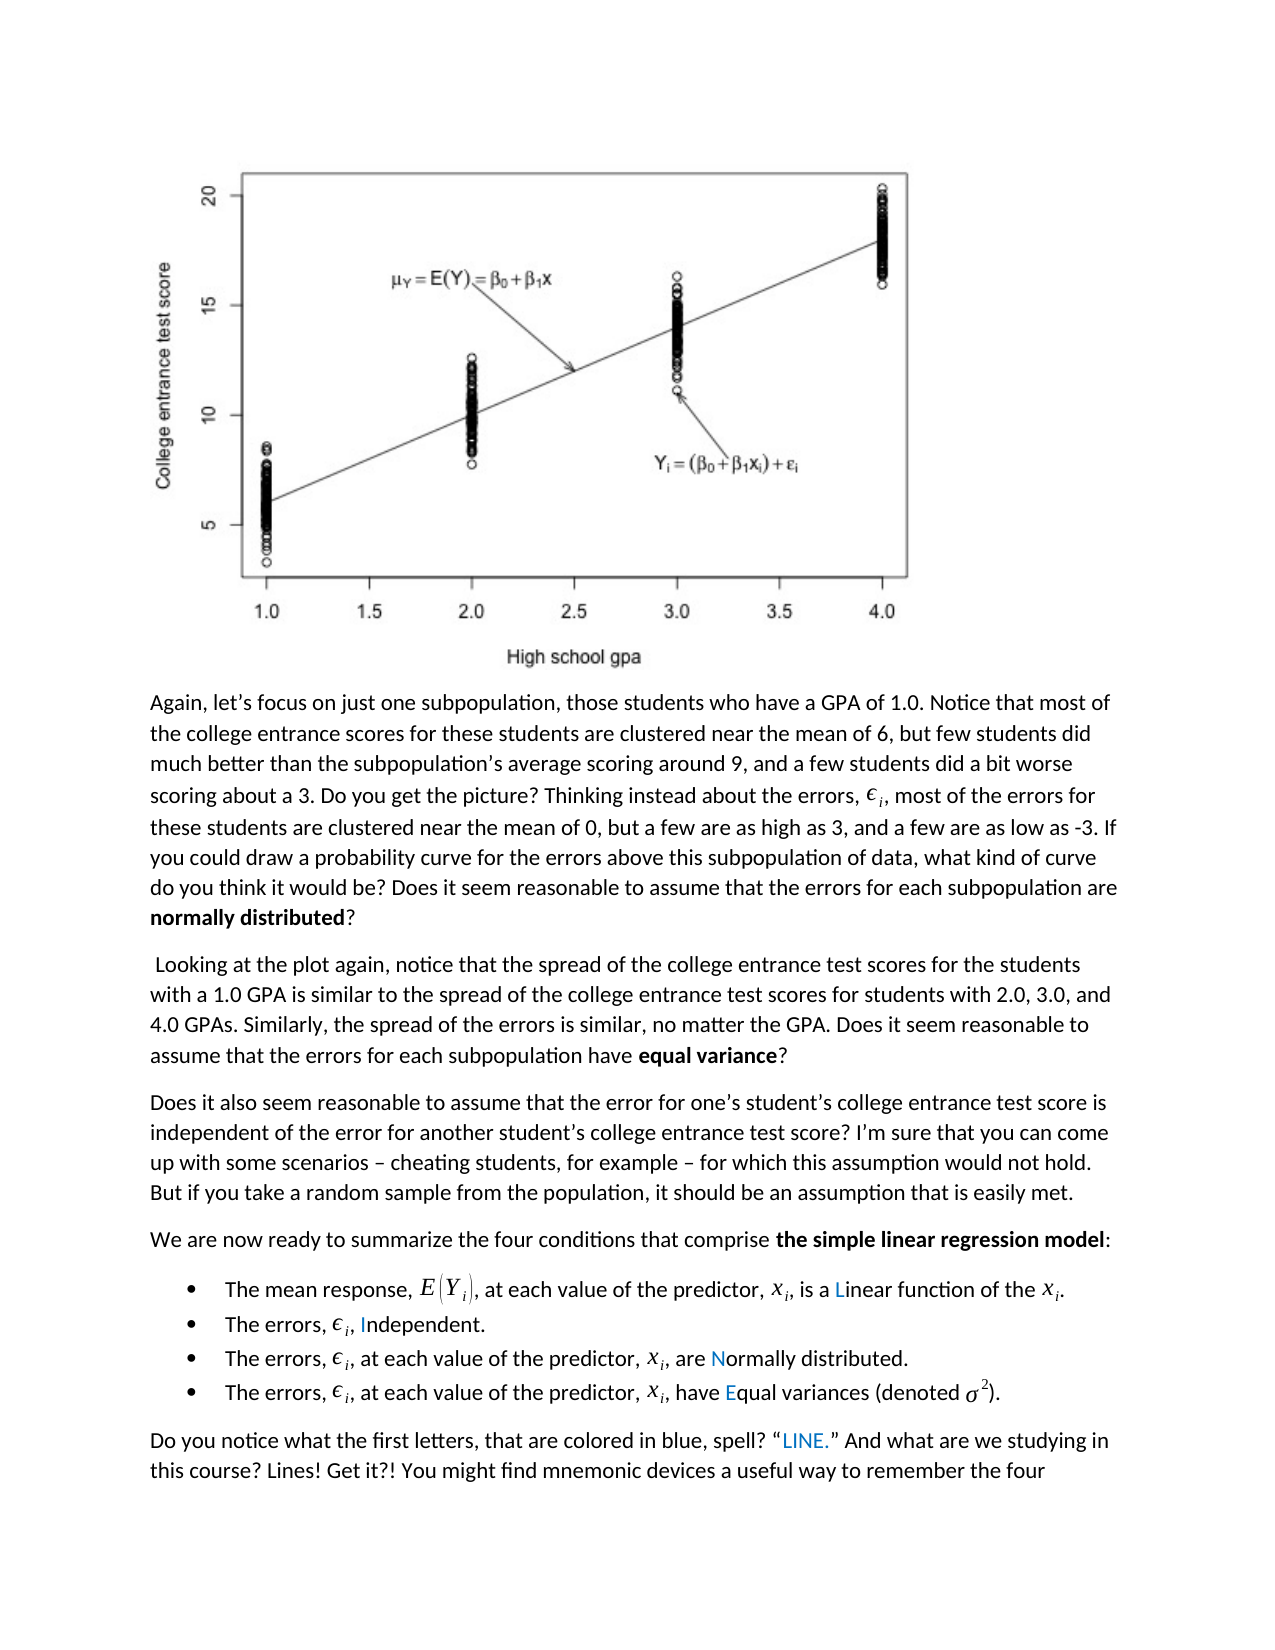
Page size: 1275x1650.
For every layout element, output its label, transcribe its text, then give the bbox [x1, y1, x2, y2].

text We are now ready to summarize the four conditions that comprise the simple linear regression model: [150, 1225, 1125, 1253]
text Again, let’s focus on just one subpopulation, those students who have a GPA of 1.0. Notice that most of the college entrance scores for these students are clustered near the mean of 6, but few students did much better than the subpopulation’s average scoring around 9, and a few students did a bit worse scoring about a 3. Do you get the picture? Thinking instead about the errors, , most of the errors for these students are clustered near the mean of 0, but a few are as high as 3, and a few are as low as -3. If you could draw a probability curve for the errors above this subpopulation of data, what kind of curve do you think it would be? Does it seem reasonable to assume that the errors for each subpopulation are normally distributed? [150, 688, 1125, 931]
text Looking at the plot again, notice that the spread of the college entrance test scores for the students with a 1.0 GPA is similar to the spread of the college entrance test scores for students with 2.0, 3.0, and 4.0 GPAs. Similarly, the spread of the errors is similar, no matter the GPA. Does it seem reasonable to assume that the errors for each subpopulation have equal variance? [150, 950, 1125, 1069]
list The mean response, , at each value of the predictor, , is a Linear function of the . [187, 1272, 1125, 1307]
list The errors, , at each value of the predictor, , have Equal variances (denoted ). [187, 1376, 1125, 1407]
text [150, 1426, 1125, 1484]
list The errors, , at each value of the predictor, , are Normally distributed. [187, 1342, 1125, 1374]
text Does it also seem reasonable to assume that the error for one’s student’s college entrance test score is independent of the error for another student’s college entrance test score? I’m sure that you can come up with some scenarios – cheating students, for example – for which this assumption would not hold. But if you take a random sample from the population, it should be an assumption that is easily met. [150, 1088, 1125, 1206]
picture [150, 150, 932, 670]
list The errors, , Independent. [187, 1309, 1125, 1340]
